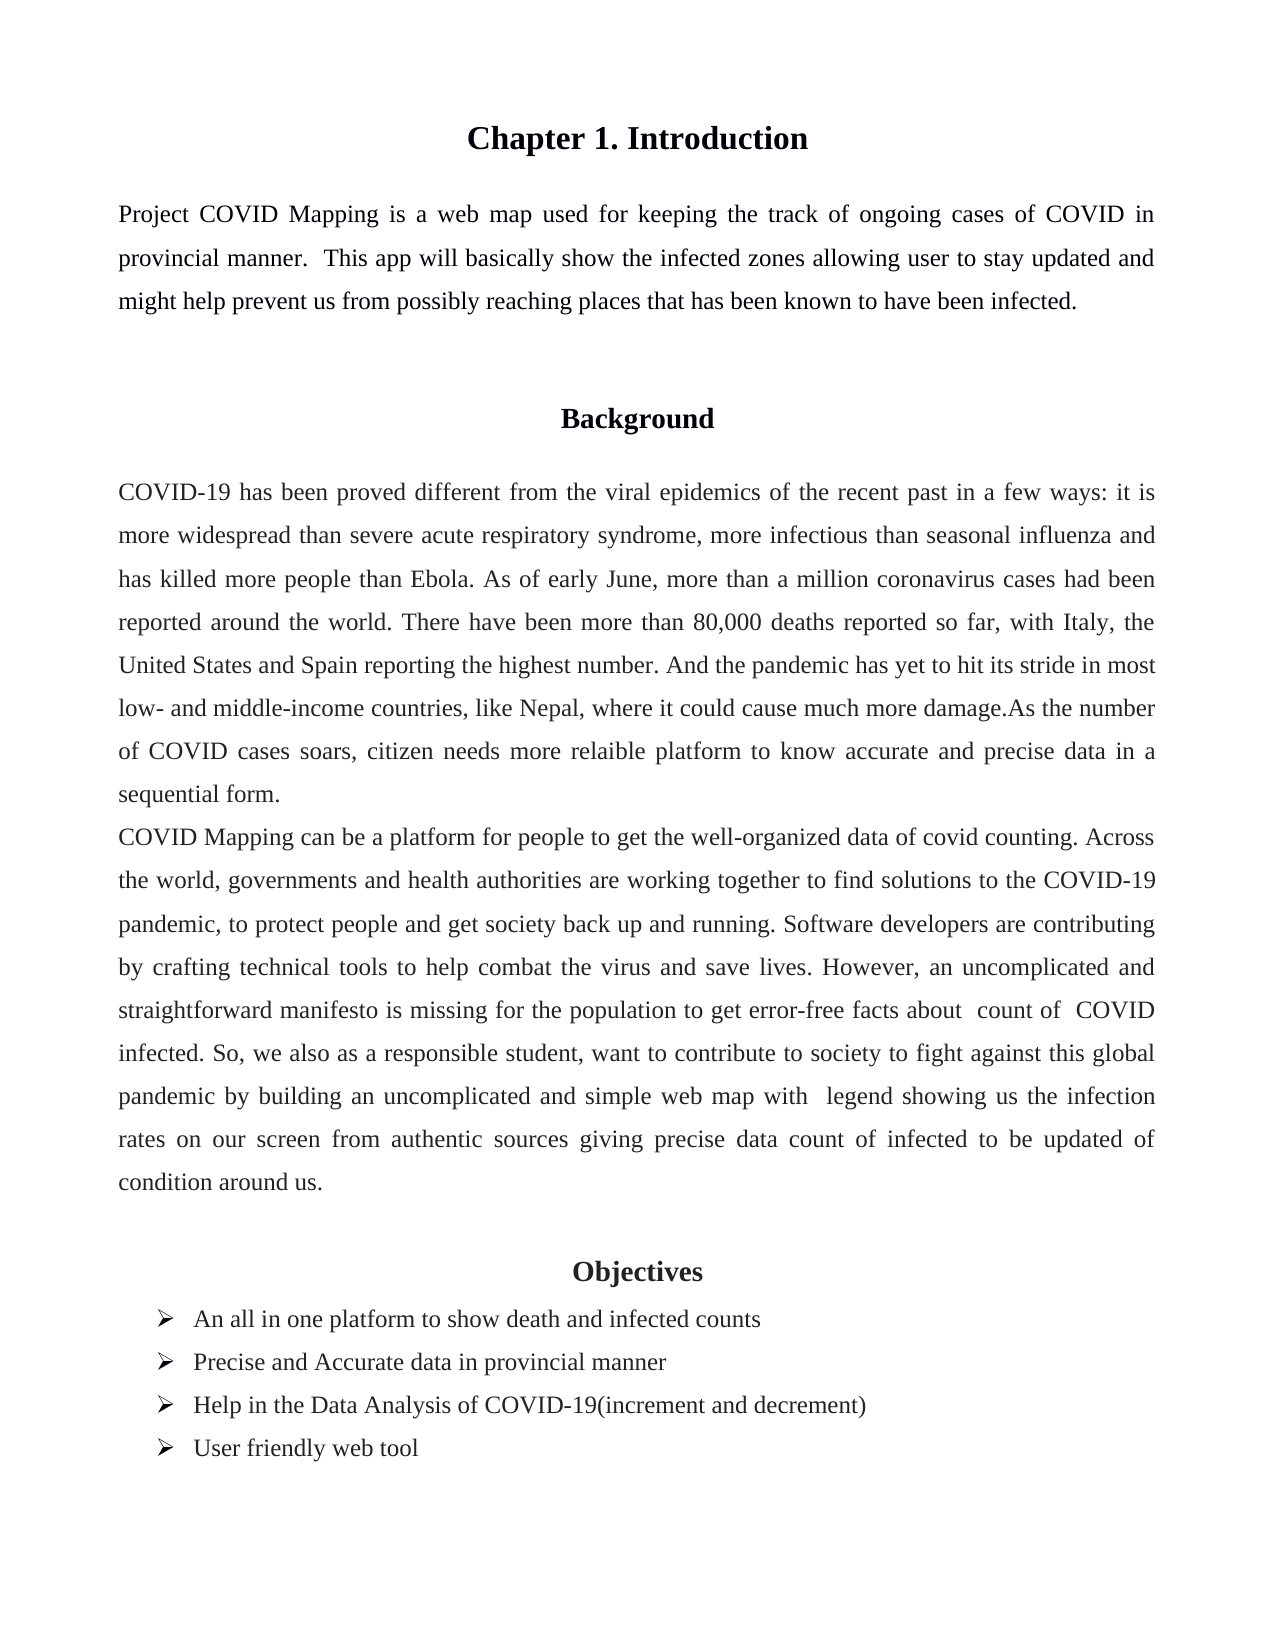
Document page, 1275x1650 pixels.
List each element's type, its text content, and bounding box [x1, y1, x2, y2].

text COVID-19 has been proved different from the viral epidemics of the recent past in a few ways: it is more widespread than severe acute respiratory syndrome, more infectious than seasonal influenza and has killed more people than Ebola. As of early June, more than a million coronavirus cases had been reported around the world. There have been more than 80,000 deaths reported so far, with Italy, the United States and Spain reporting the highest number. And the pandemic has yet to hit its stride in most low- and middle-income countries, like Nepal, where it could cause much more damage.As the number of COVID cases soars, citizen needs more relaible platform to know accurate and precise data in a sequential form. [118, 477, 1157, 808]
text COVID Mapping can be a platform for people to get the well-organized data of covid counting. Across the world, governments and health authorities are working together to find solutions to the COVID-19 pandemic, to protect people and get society back up and running. Software developers are contributing by crafting technical tools to help combat the virus and save lives. However, an uncomplicated and straightforward manifesto is missing for the population to get error-free facts about count of COVID infected. So, we also as a responsible student, want to contribute to society to fight against this global pandemic by building an uncomplicated and simple web map with legend showing us the infection rates on our screen from authentic sources giving precise data count of infected to be updated of condition around us. [118, 822, 1157, 1196]
list Precise and Accurate data in provincial manner [156, 1347, 1157, 1376]
list An all in one platform to show death and infected counts [156, 1304, 1157, 1333]
text Background [118, 401, 1157, 434]
list User friendly web tool [156, 1433, 1157, 1462]
text Objectives [118, 1254, 1157, 1287]
list Help in the Data Analysis of COVID-19(increment and decrement) [156, 1390, 1157, 1419]
text Chapter 1. Introduction [118, 118, 1157, 156]
text Project COVID Mapping is a web map used for keeping the track of ongoing cases of COVID in provincial manner. This app will basically show the infected zones allowing user to stay updated and might help prevent us from possibly reaching places that has been known to have been infected. [118, 199, 1157, 314]
